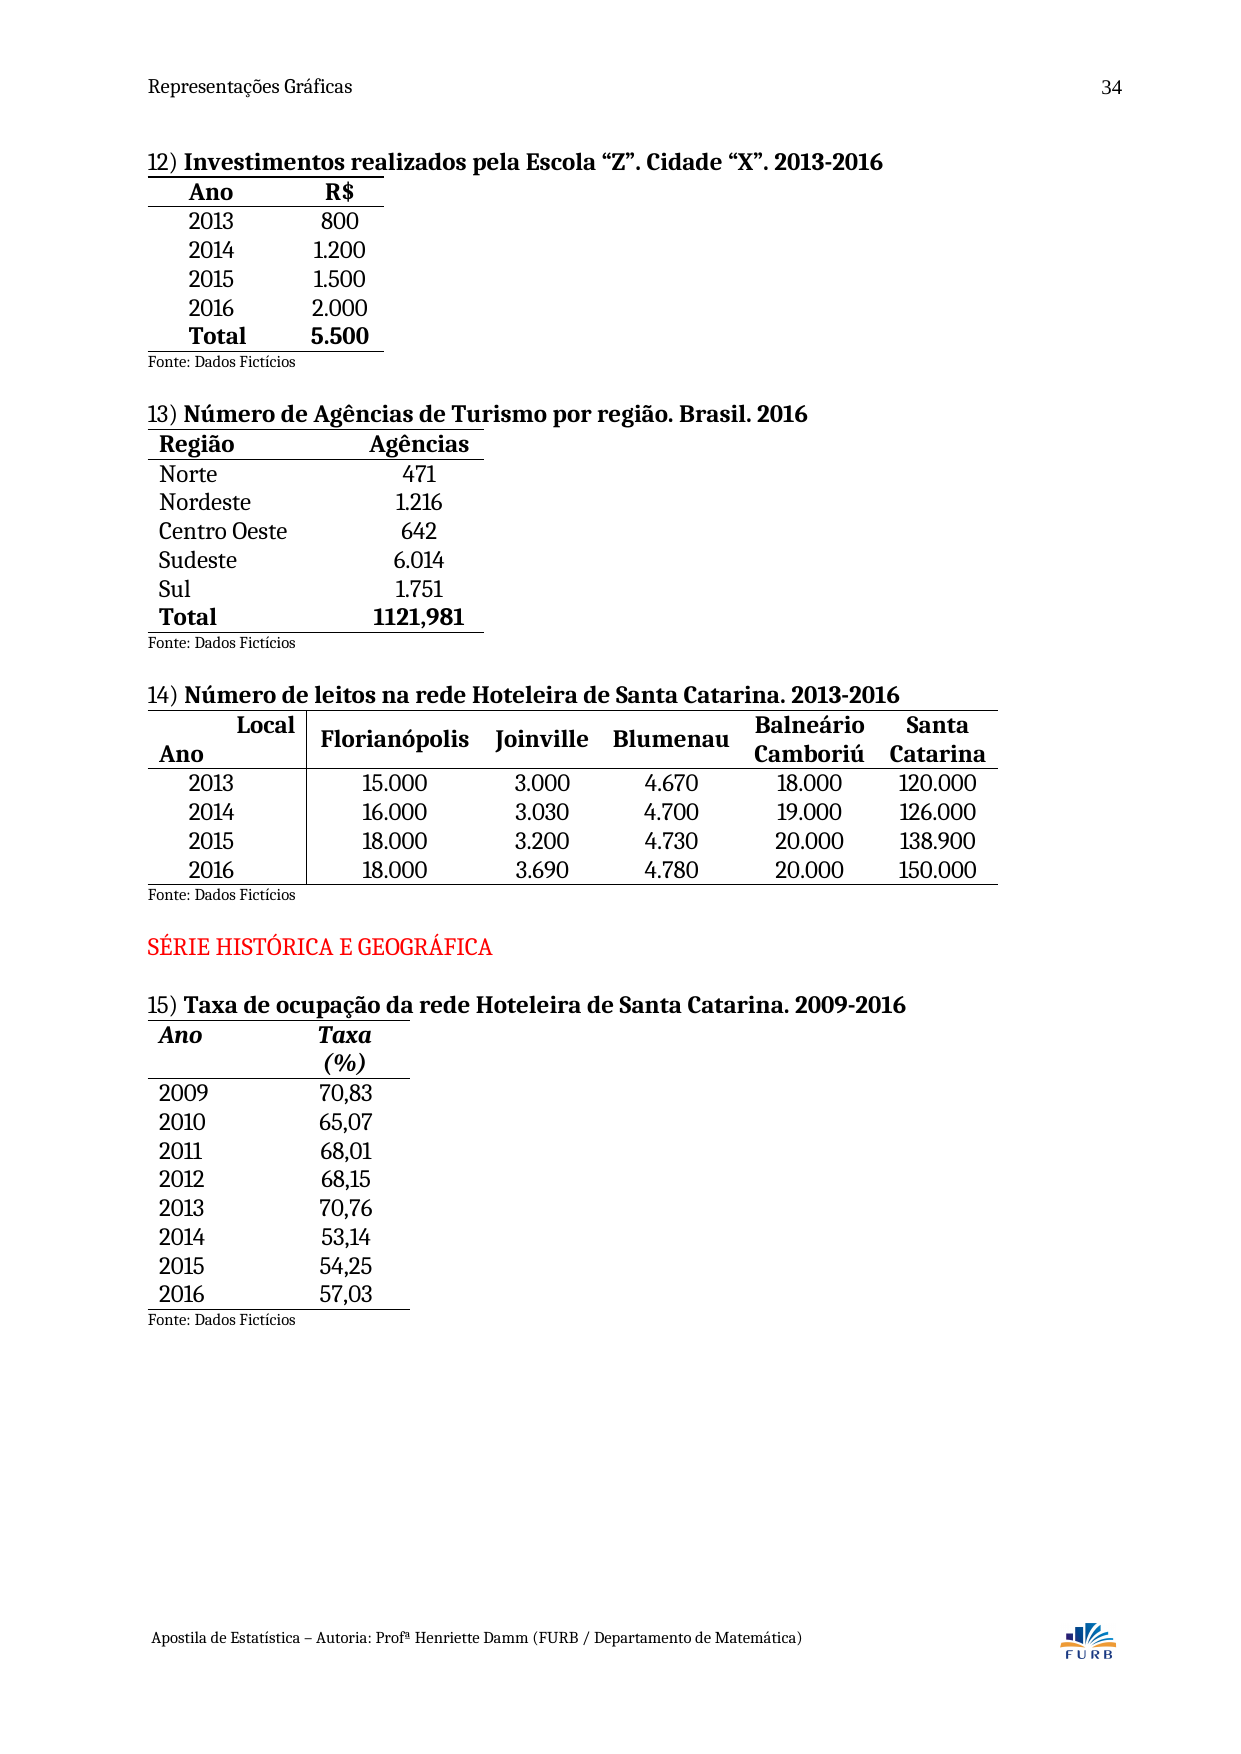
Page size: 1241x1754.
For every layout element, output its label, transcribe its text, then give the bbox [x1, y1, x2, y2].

table_cell 3.690 [483, 856, 601, 884]
table_cell 2013 [148, 207, 266, 236]
table_header Florianópolis [307, 711, 483, 768]
table_header Balneário Camboriú [742, 711, 877, 768]
text 12) Investimentos realizados pela Escola “Z”. Cidade “X”. 2013-2016 [148, 148, 1122, 176]
table_cell 57,03 [282, 1280, 410, 1309]
table_cell 18.000 [742, 769, 877, 798]
table_cell 2015 [148, 1252, 282, 1280]
table_cell 2016 [148, 856, 306, 884]
table_cell 120.000 [878, 769, 998, 798]
table_cell 2016 [148, 1280, 282, 1309]
table_cell 6.014 [354, 546, 484, 574]
table_header Taxa (%) [282, 1021, 410, 1078]
text 14) Número de leitos na rede Hoteleira de Santa Catarina. 2013-2016 [148, 681, 1122, 710]
table_cell 10.094 [354, 603, 484, 632]
table_header Santa Catarina [878, 711, 998, 768]
table_cell 4.670 [601, 769, 742, 798]
text Fonte: Dados Fictícios [148, 885, 1122, 904]
table_cell 54,25 [282, 1252, 410, 1280]
table_cell 2013 [148, 1194, 282, 1223]
table_cell 1.216 [354, 488, 484, 517]
table_cell 2009 [148, 1079, 282, 1108]
table_cell 1.751 [354, 575, 484, 603]
table_cell Nordeste [148, 488, 354, 517]
table_cell 2016 [148, 294, 266, 322]
table_cell 20.000 [742, 856, 877, 884]
table_cell 471 [354, 460, 484, 488]
table_cell 2015 [148, 827, 306, 856]
table_cell 1.500 [266, 265, 384, 293]
table_cell 800 [266, 207, 384, 236]
table_cell 4.730 [601, 827, 742, 856]
table_cell 150.000 [878, 856, 998, 884]
table_cell 20.000 [742, 827, 877, 856]
table_header Agências [354, 430, 484, 458]
table_header Blumenau [601, 711, 742, 768]
text 13) Número de Agências de Turismo por região. Brasil. 2016 [148, 400, 1122, 429]
table_cell 4.700 [601, 798, 742, 827]
table_cell 70,76 [282, 1194, 410, 1223]
table_cell 2014 [148, 236, 266, 265]
table_header Região [148, 430, 354, 458]
table_cell 16.000 [307, 798, 483, 827]
table_cell 68,01 [282, 1137, 410, 1165]
table_cell 3.000 [483, 769, 601, 798]
table_cell 2015 [148, 265, 266, 293]
table_header R$ [266, 178, 384, 206]
table_header Joinville [483, 711, 601, 768]
table_cell Total [148, 603, 354, 632]
table_cell 126.000 [878, 798, 998, 827]
table_cell 15.000 [307, 769, 483, 798]
table_cell 2012 [148, 1165, 282, 1194]
text SÉRIE HISTÓRICA E GEOGRÁFICA [148, 933, 1122, 962]
text 15) Taxa de ocupação da rede Hoteleira de Santa Catarina. 2009-2016 [148, 991, 1122, 1019]
table_header Ano [148, 1021, 282, 1078]
table_cell 138.900 [878, 827, 998, 856]
table_cell 4.780 [601, 856, 742, 884]
table_cell 2010 [148, 1108, 282, 1137]
table_header Local Ano [148, 711, 306, 768]
table_cell 70,83 [282, 1079, 410, 1108]
table_cell Total [148, 322, 266, 351]
table_cell 2014 [148, 798, 306, 827]
table_cell 65,07 [282, 1108, 410, 1137]
table_cell 5.500 [266, 322, 384, 351]
text Fonte: Dados Fictícios [148, 633, 1122, 652]
table_cell Sul [148, 575, 354, 603]
table_cell 1.200 [266, 236, 384, 265]
table_cell 18.000 [307, 827, 483, 856]
table_cell 642 [354, 517, 484, 546]
table_cell Centro Oeste [148, 517, 354, 546]
text Fonte: Dados Fictícios [148, 1310, 1122, 1329]
table_cell 19.000 [742, 798, 877, 827]
picture [1060, 1623, 1117, 1659]
table_cell 2014 [148, 1223, 282, 1252]
table_cell 3.200 [483, 827, 601, 856]
table_header Ano [148, 178, 266, 206]
text Fonte: Dados Fictícios [148, 352, 1122, 371]
table_cell 2.000 [266, 294, 384, 322]
table_cell 68,15 [282, 1165, 410, 1194]
table_cell 3.030 [483, 798, 601, 827]
table_cell Norte [148, 460, 354, 488]
table_cell 53,14 [282, 1223, 410, 1252]
table_cell 2013 [148, 769, 306, 798]
table_cell 2011 [148, 1137, 282, 1165]
table_cell 18.000 [307, 856, 483, 884]
table_cell Sudeste [148, 546, 354, 574]
